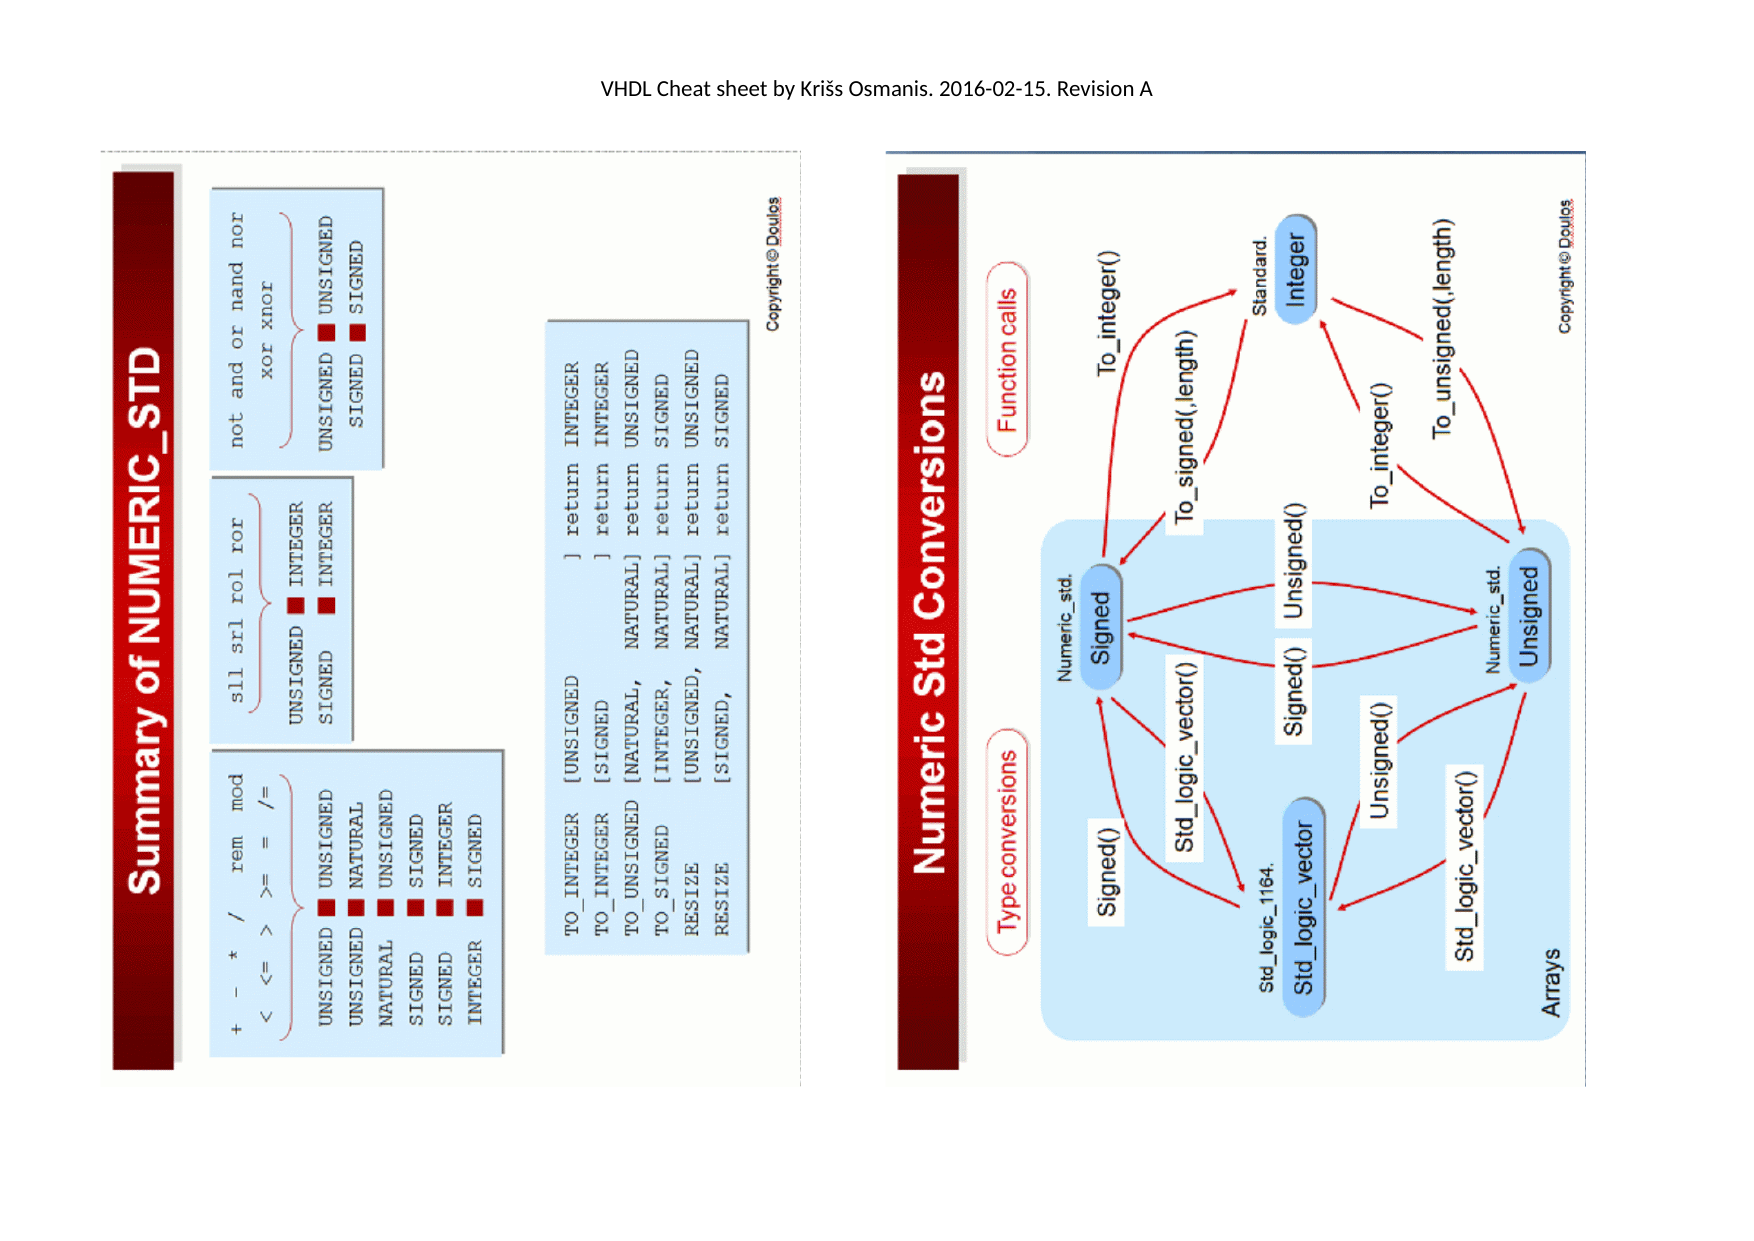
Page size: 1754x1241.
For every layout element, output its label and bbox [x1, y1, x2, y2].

picture [886, 152, 1586, 1086]
picture [101, 152, 801, 1087]
